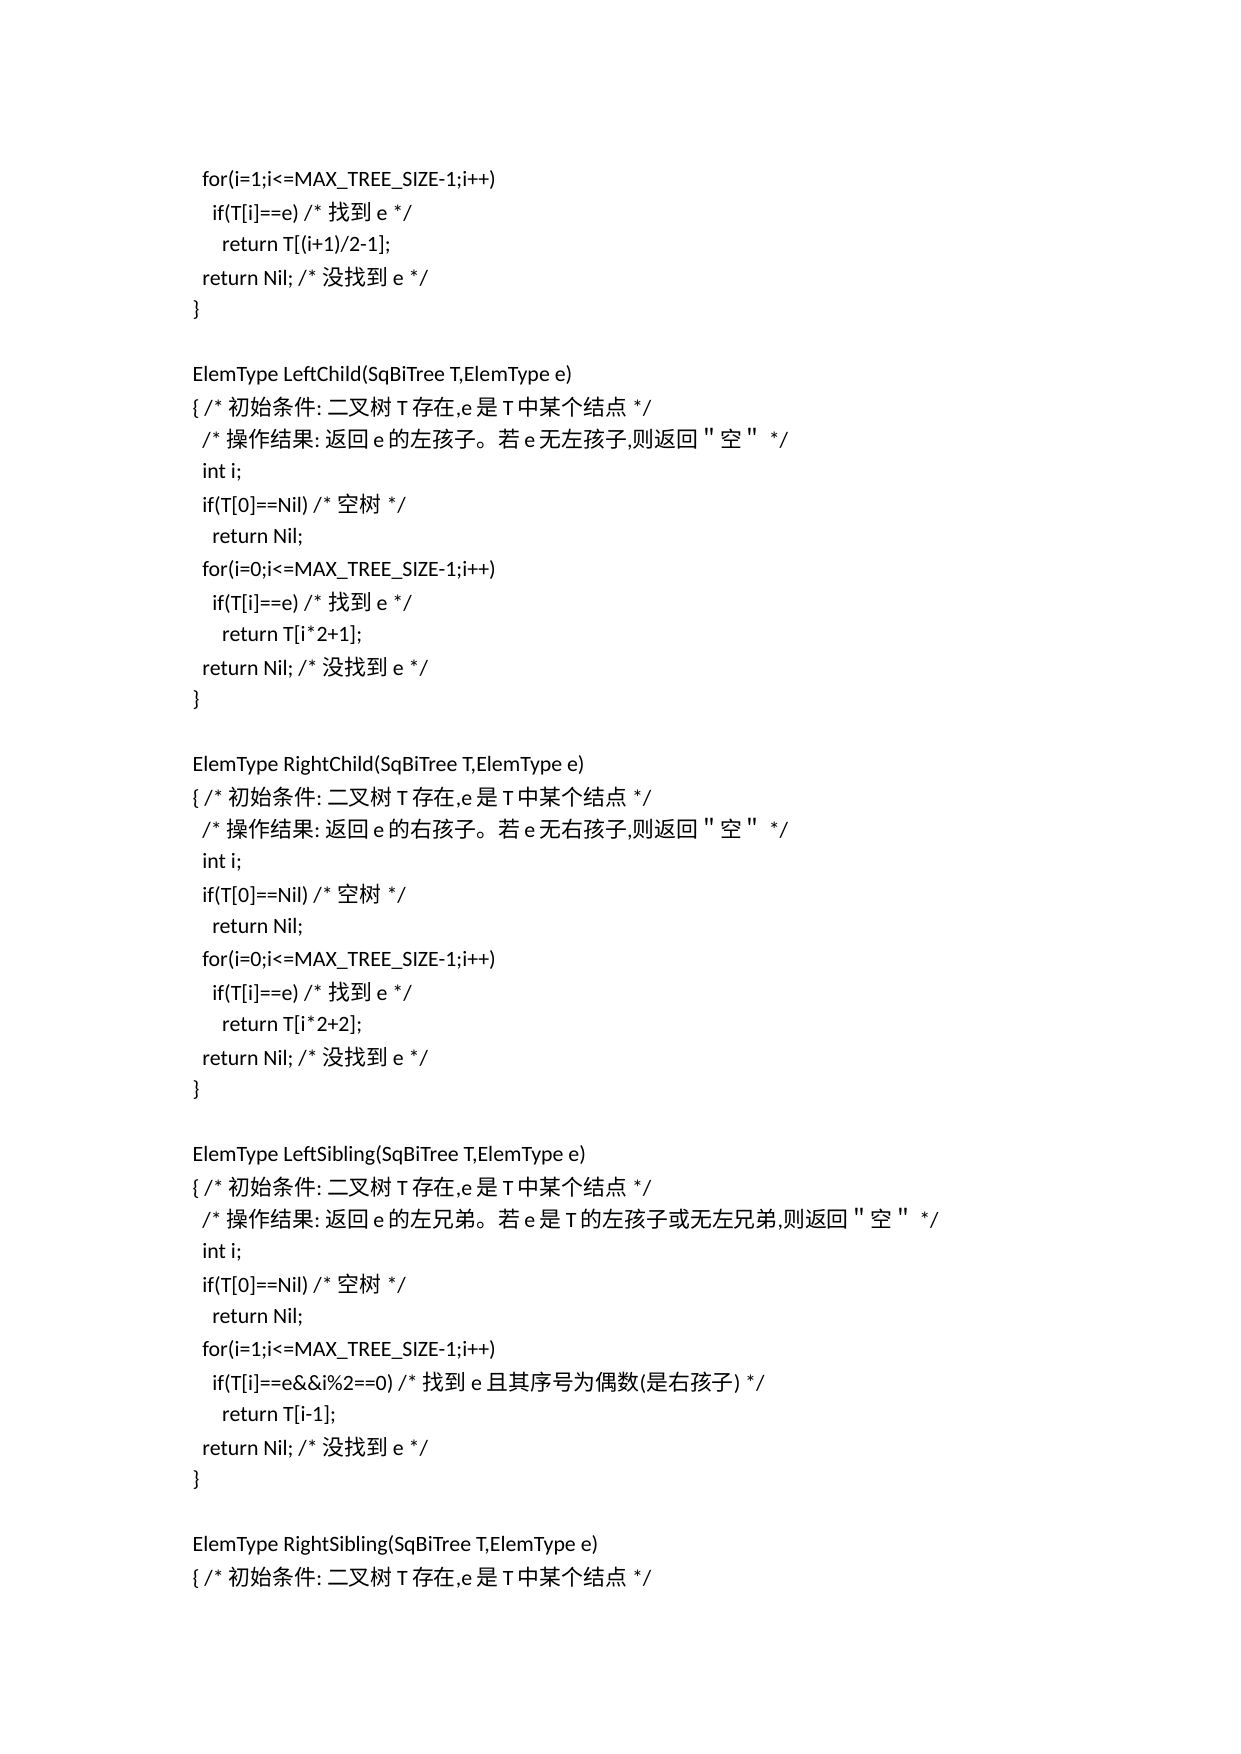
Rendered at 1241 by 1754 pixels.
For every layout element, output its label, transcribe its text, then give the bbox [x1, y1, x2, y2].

text { /* 初始条件: 二叉树T存在,e是T中某个结点 */ [187, 1559, 1053, 1592]
text return Nil; [187, 1299, 1053, 1332]
text return T[i-1]; [187, 1397, 1053, 1429]
text return Nil; /* 没找到e */ [187, 259, 1053, 292]
text return Nil; /* 没找到e */ [187, 1039, 1053, 1072]
text } [187, 1462, 1053, 1494]
text ElemType RightChild(SqBiTree T,ElemType e) [187, 747, 1053, 779]
text /* 操作结果: 返回e的左兄弟。若e是T的左孩子或无左兄弟,则返回＂空＂ */ [187, 1202, 1053, 1234]
text /* 操作结果: 返回e的右孩子。若e无右孩子,则返回＂空＂ */ [187, 812, 1053, 844]
text return T[i*2+1]; [187, 617, 1053, 649]
text if(T[i]==e) /* 找到e */ [187, 584, 1053, 617]
text int i; [187, 844, 1053, 877]
text if(T[0]==Nil) /* 空树 */ [187, 1267, 1053, 1299]
text return T[(i+1)/2-1]; [187, 227, 1053, 259]
text return Nil; [187, 909, 1053, 942]
text } [187, 1072, 1053, 1104]
text int i; [187, 454, 1053, 487]
text return Nil; [187, 519, 1053, 552]
text for(i=0;i<=MAX_TREE_SIZE-1;i++) [187, 942, 1053, 974]
text if(T[0]==Nil) /* 空树 */ [187, 877, 1053, 909]
text for(i=1;i<=MAX_TREE_SIZE-1;i++) [187, 162, 1053, 194]
text /* 操作结果: 返回e的左孩子。若e无左孩子,则返回＂空＂ */ [187, 422, 1053, 454]
text if(T[i]==e) /* 找到e */ [187, 974, 1053, 1007]
text if(T[i]==e&&i%2==0) /* 找到e且其序号为偶数(是右孩子) */ [187, 1364, 1053, 1397]
text { /* 初始条件: 二叉树T存在,e是T中某个结点 */ [187, 1169, 1053, 1202]
text for(i=0;i<=MAX_TREE_SIZE-1;i++) [187, 552, 1053, 584]
text ElemType LeftChild(SqBiTree T,ElemType e) [187, 357, 1053, 389]
text ElemType RightSibling(SqBiTree T,ElemType e) [187, 1527, 1053, 1559]
text { /* 初始条件: 二叉树T存在,e是T中某个结点 */ [187, 389, 1053, 422]
text for(i=1;i<=MAX_TREE_SIZE-1;i++) [187, 1332, 1053, 1364]
text { /* 初始条件: 二叉树T存在,e是T中某个结点 */ [187, 779, 1053, 812]
text return Nil; /* 没找到e */ [187, 1429, 1053, 1462]
text if(T[i]==e) /* 找到e */ [187, 194, 1053, 227]
text return T[i*2+2]; [187, 1007, 1053, 1039]
text int i; [187, 1234, 1053, 1267]
text } [187, 292, 1053, 324]
text return Nil; /* 没找到e */ [187, 649, 1053, 682]
text if(T[0]==Nil) /* 空树 */ [187, 487, 1053, 519]
text ElemType LeftSibling(SqBiTree T,ElemType e) [187, 1137, 1053, 1169]
text } [187, 682, 1053, 714]
